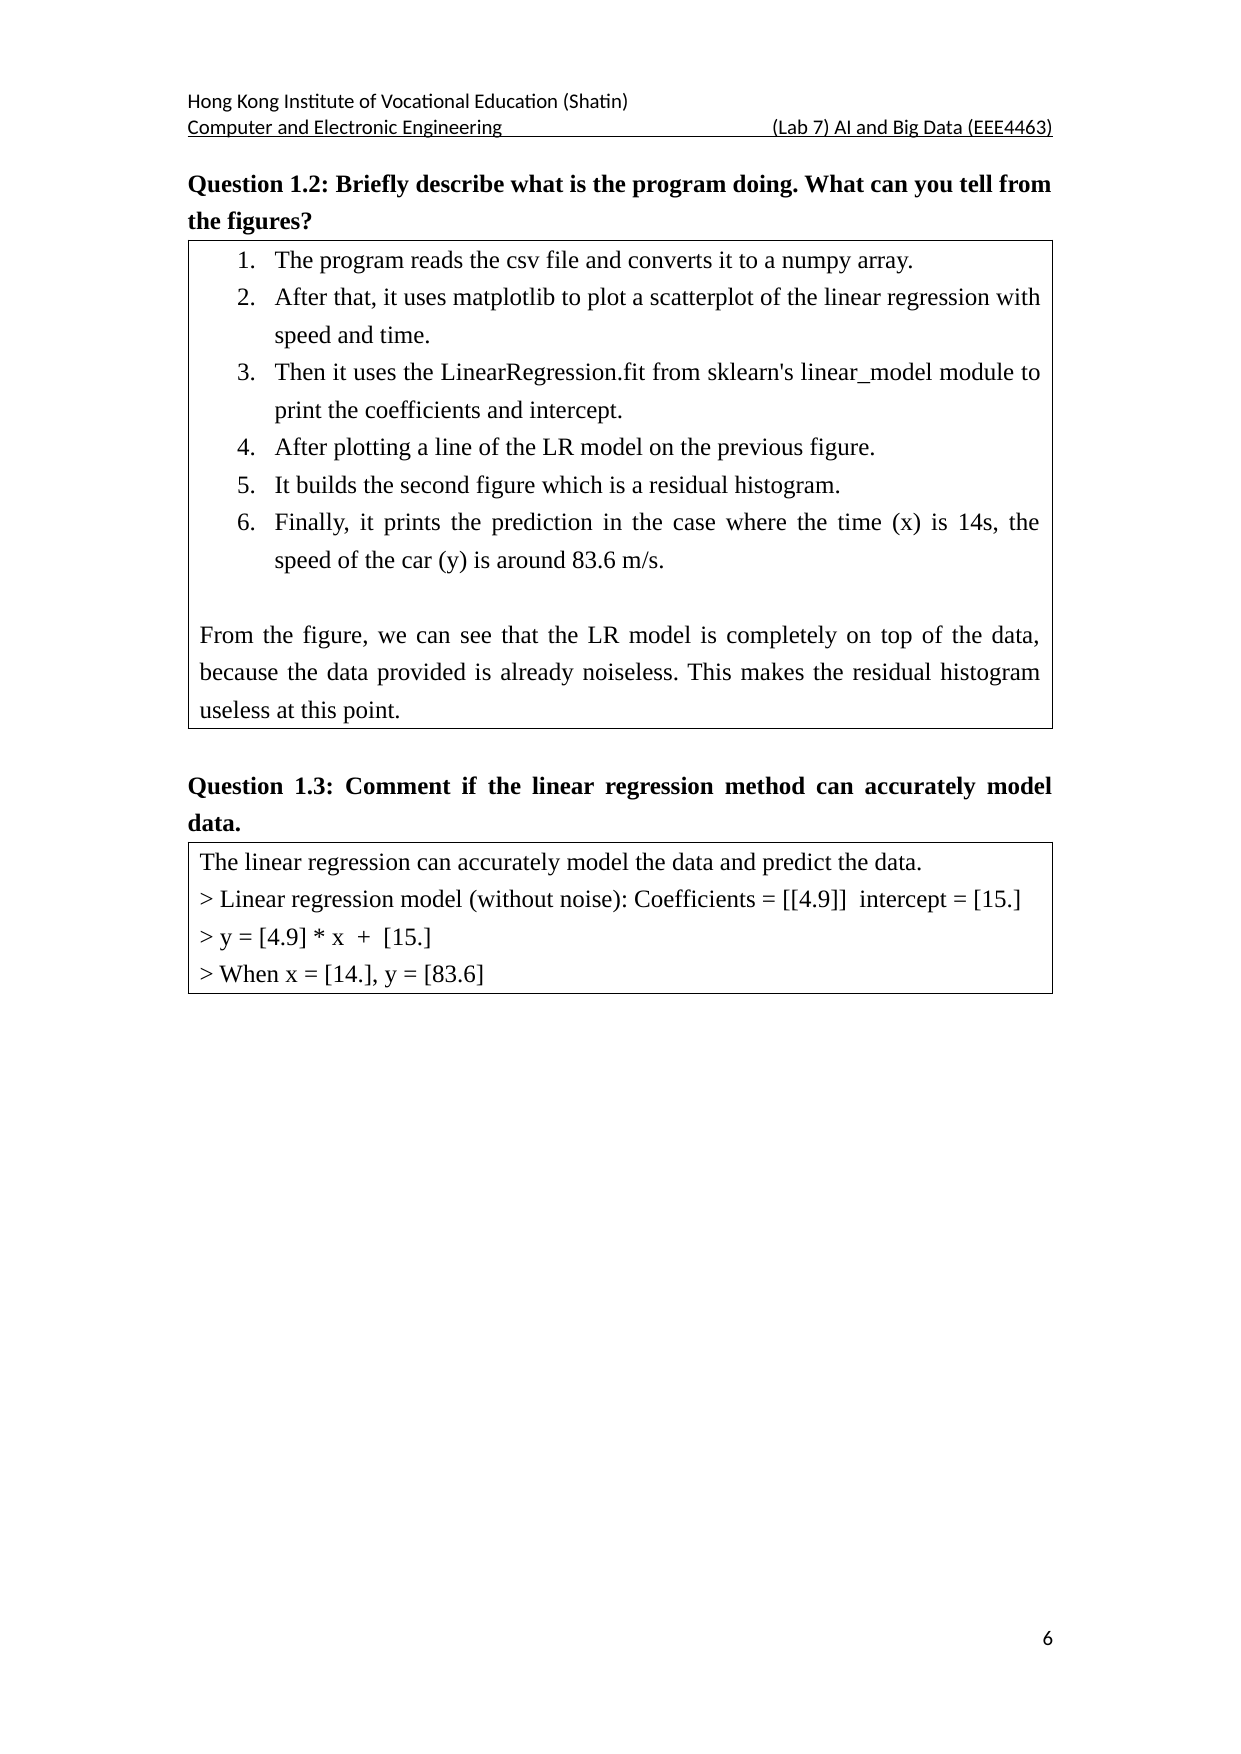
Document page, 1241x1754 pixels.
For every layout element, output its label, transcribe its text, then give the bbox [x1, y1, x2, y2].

table_header The linear regression can accurately model the data and predict the data. > Linear regression model (without noise): Coefficients = [[4.9]] intercept = [15.] > y = [4.9] * x + [15.] > When x = [14.], y = [83.6] [189, 843, 1052, 993]
text Question 1.2: Briefly describe what is the program doing. What can you tell from the figures? [187, 164, 1053, 239]
table_header The program reads the csv file and converts it to a numpy array. After that, it uses matplotlib to plot a scatterplot of the linear regression with speed and time. Then it uses the LinearRegression.fit from sklearn's linear_model module to print the coefficients and intercept. After plotting a line of the LR model on the previous figure. It builds the second figure which is a residual histogram. Finally, it prints the prediction in the case where the time (x) is 14s, the speed of the car (y) is around 83.6 m/s. From the figure, we can see that the LR model is completely on top of the data, because the data provided is already noiseless. This makes the residual histogram useless at this point. [189, 241, 1052, 728]
text Question 1.3: Comment if the linear regression method can accurately model data. [187, 767, 1053, 842]
